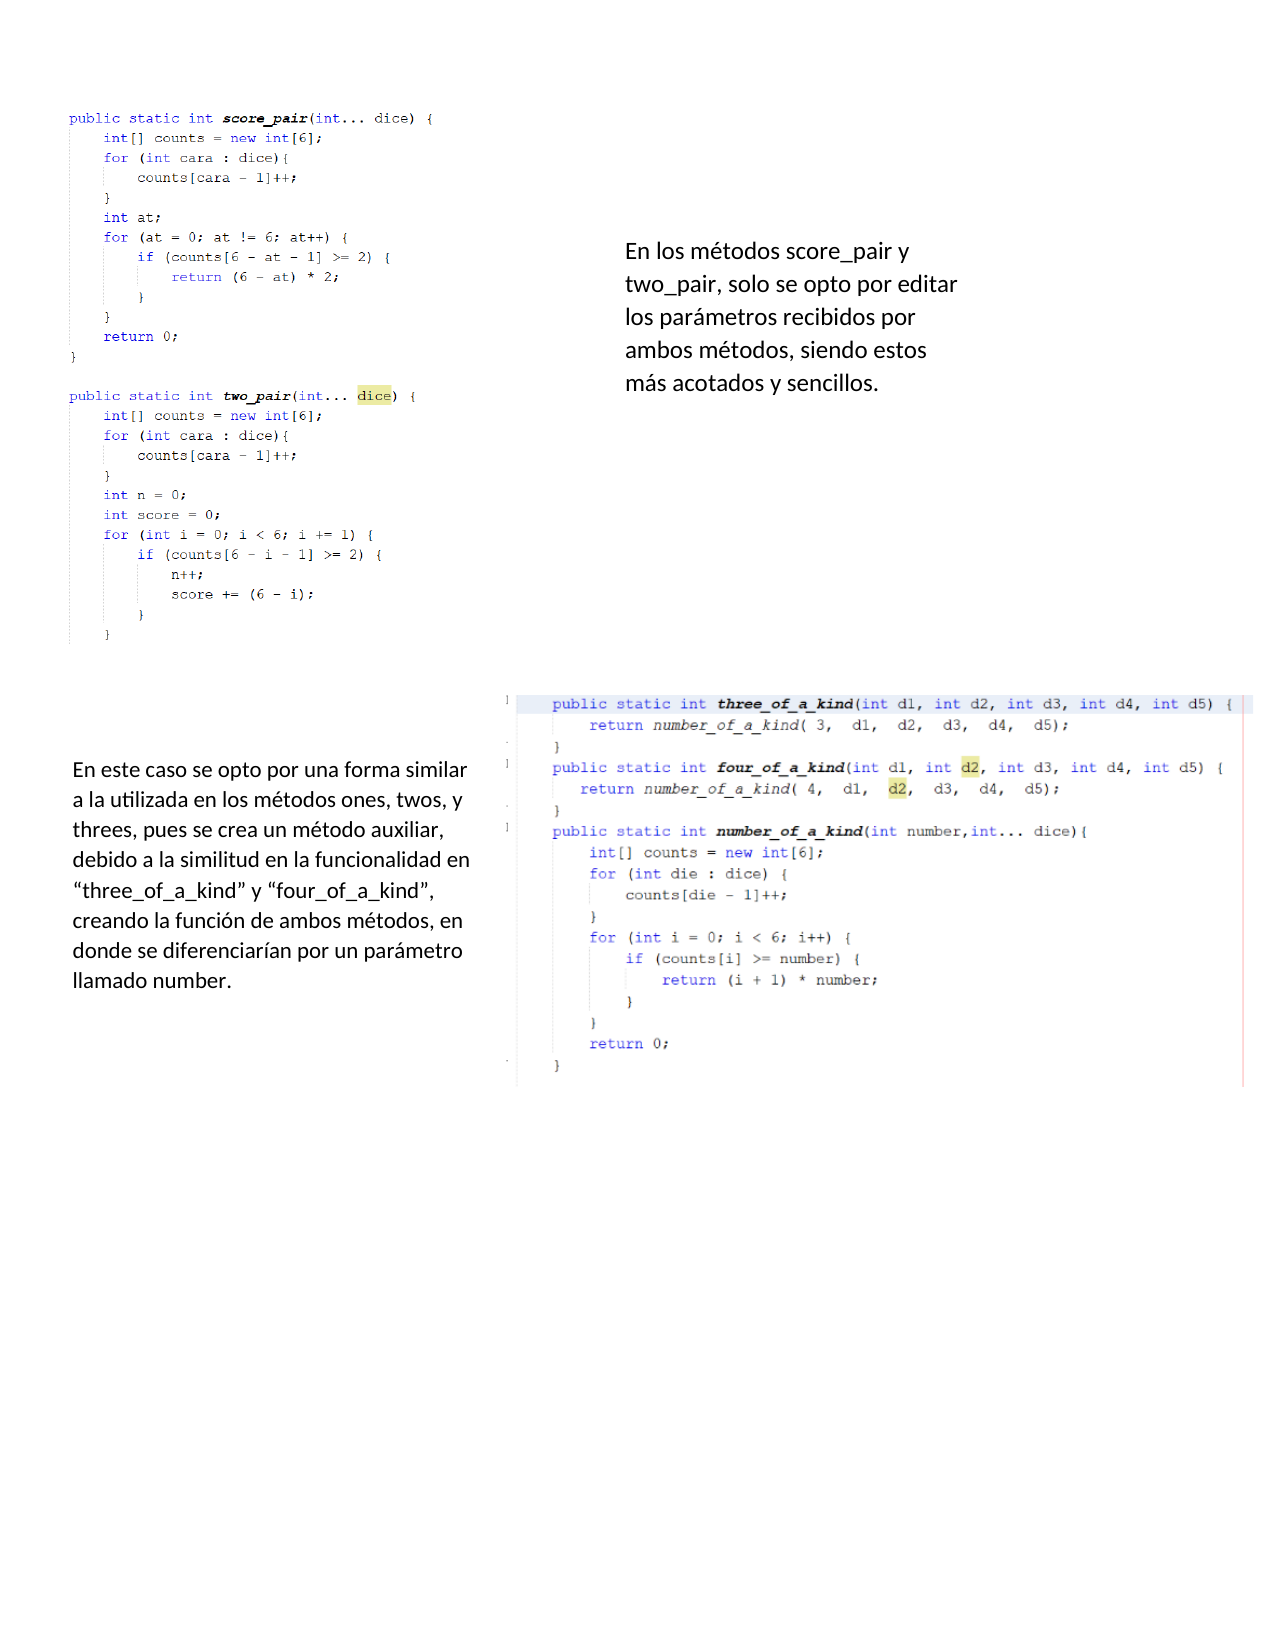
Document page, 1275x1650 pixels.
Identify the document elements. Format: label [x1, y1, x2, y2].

picture [506, 695, 1254, 1087]
picture [52, 93, 525, 644]
